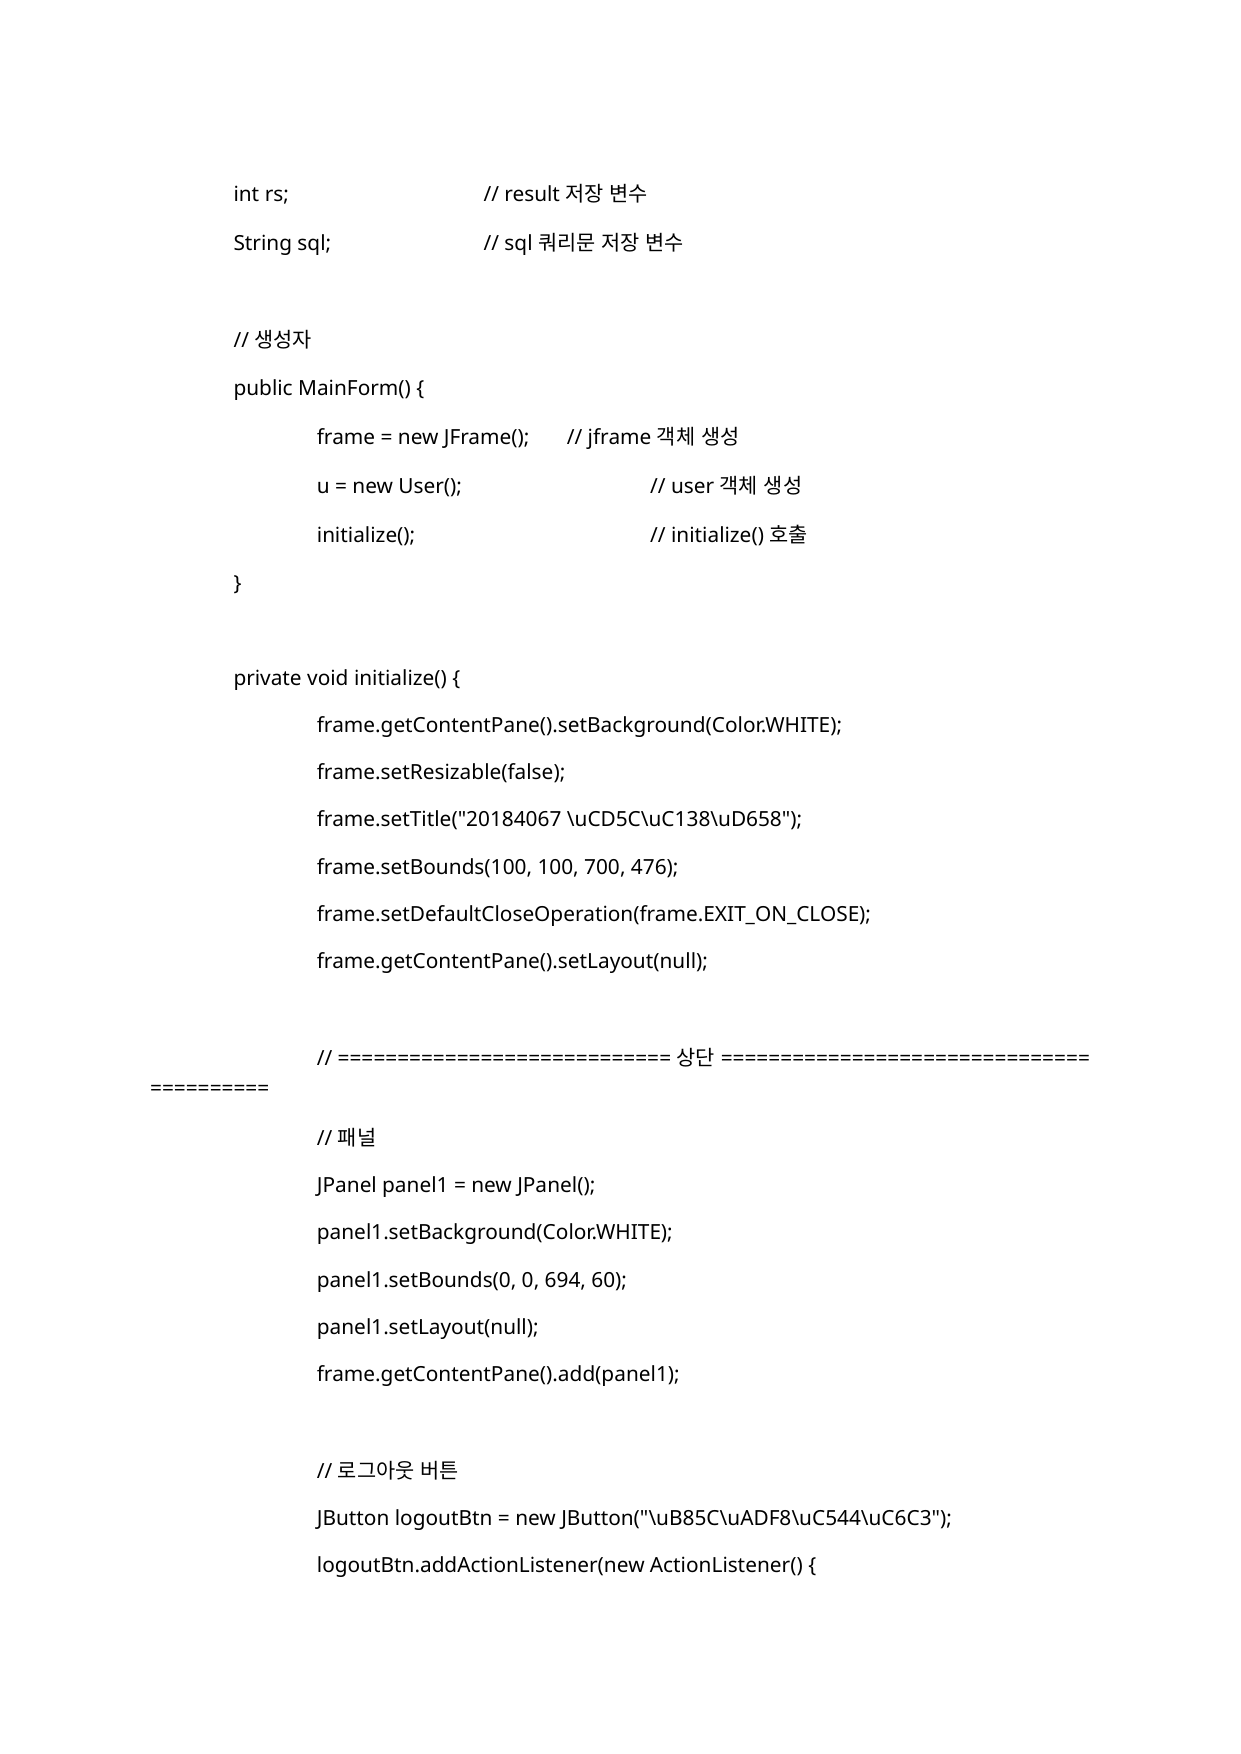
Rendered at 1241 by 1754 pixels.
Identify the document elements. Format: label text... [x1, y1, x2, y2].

text // 생성자 [150, 323, 1090, 353]
text initialize(); // initialize() 호출 [150, 519, 1090, 549]
text JPanel panel1 = new JPanel(); [150, 1170, 1090, 1198]
text frame.getContentPane().setBackground(Color.WHITE); [150, 710, 1090, 738]
text public MainForm() { [150, 373, 1090, 401]
text JButton logoutBtn = new JButton("\uB85C\uADF8\uC544\uC6C3"); [150, 1503, 1090, 1532]
text private void initialize() { [150, 663, 1090, 691]
text panel1.setBackground(Color.WHITE); [150, 1217, 1090, 1246]
text frame.setResizable(false); [150, 757, 1090, 786]
text panel1.setLayout(null); [150, 1312, 1090, 1340]
text // 로그아웃 버튼 [150, 1454, 1090, 1484]
text frame.setTitle("20184067 \uCD5C\uC138\uD658"); [150, 804, 1090, 833]
text logoutBtn.addActionListener(new ActionListener() { [150, 1551, 1090, 1579]
text frame = new JFrame(); // jframe 객체 생성 [150, 420, 1090, 450]
text } [150, 568, 1090, 596]
text panel1.setBounds(0, 0, 694, 60); [150, 1265, 1090, 1293]
text String sql; // sql 쿼리문 저장 변수 [150, 227, 1090, 257]
text // 패널 [150, 1121, 1090, 1151]
text frame.getContentPane().add(panel1); [150, 1359, 1090, 1388]
text frame.setBounds(100, 100, 700, 476); [150, 852, 1090, 880]
text // ============================ 상단 ========================================= [150, 1041, 1090, 1102]
text frame.setDefaultCloseOperation(frame.EXIT_ON_CLOSE); [150, 899, 1090, 927]
text int rs; // result 저장 변수 [150, 177, 1090, 207]
text u = new User(); // user 객체 생성 [150, 469, 1090, 499]
text frame.getContentPane().setLayout(null); [150, 946, 1090, 975]
